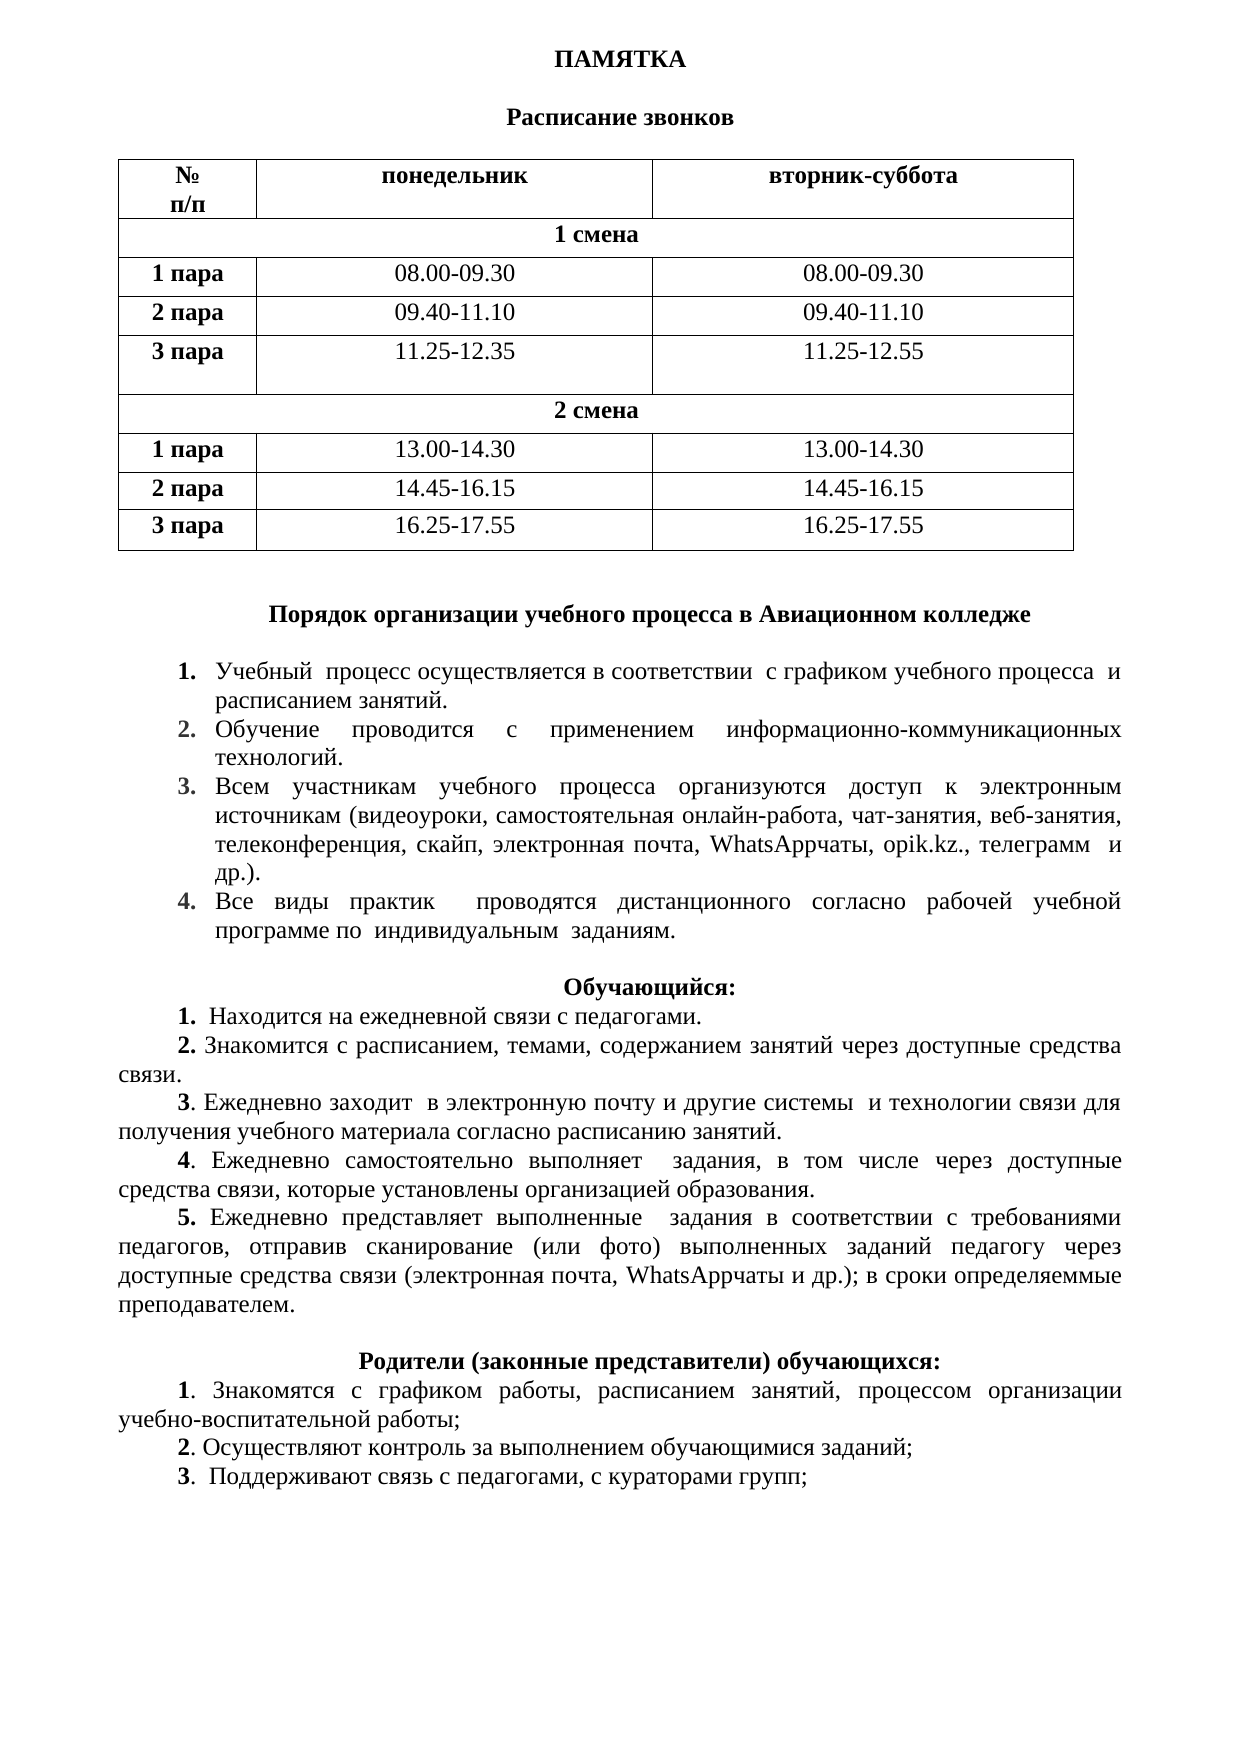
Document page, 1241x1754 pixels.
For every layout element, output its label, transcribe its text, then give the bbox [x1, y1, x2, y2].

text Порядок организации учебного процесса в Авиационном колледже [118, 599, 1122, 627]
text 3. Ежедневно заходит в электронную почту и другие системы и технологии связи для получения учебного материала согласно расписанию занятий. [118, 1087, 1122, 1145]
table_cell 2 смена [119, 395, 1073, 433]
text 1. Находится на ежедневной связи с педагогами. [118, 1001, 1122, 1030]
text 2. Осуществляют контроль за выполнением обучающимися заданий; [118, 1432, 1122, 1461]
table_cell 08.00-09.30 [257, 258, 652, 296]
table_cell 09.40-11.10 [653, 297, 1073, 335]
table_cell 1 смена [119, 219, 1073, 257]
list Обучение проводится с применением информационно-коммуникационных технологий. [177, 714, 1122, 771]
table_cell 3 пара [119, 336, 256, 394]
table_cell 1 пара [119, 434, 256, 472]
text Расписание звонков [118, 102, 1122, 131]
table_cell 16.25-17.55 [653, 510, 1073, 550]
text 3. Поддерживают связь с педагогами, с кураторами групп; [118, 1461, 1122, 1490]
text Родители (законные представители) обучающихся: [118, 1346, 1122, 1375]
table_cell 2 пара [119, 297, 256, 335]
text 5. Ежедневно представляет выполненные задания в соответствии с требованиями педагогов, отправив сканирование (или фото) выполненных заданий педагогу через доступные средства связи (электронная почта, WhatsAppчаты и др.); в сроки определяеммые преподавателем. [118, 1202, 1122, 1317]
table_header понедельник [257, 160, 652, 218]
table_header № п/п [119, 160, 256, 218]
text 4. Ежедневно самостоятельно выполняет задания, в том числе через доступные средства связи, которые установлены организацией образования. [118, 1145, 1122, 1202]
table_cell 11.25-12.55 [653, 336, 1073, 394]
table_cell 1 пара [119, 258, 256, 296]
table_cell 16.25-17.55 [257, 510, 652, 550]
text 1. Знакомятся с графиком работы, расписанием занятий, процессом организации учебно-воспитательной работы; [118, 1375, 1122, 1432]
table_cell 14.45-16.15 [653, 473, 1073, 509]
table_cell 3 пара [119, 510, 256, 550]
table_cell 08.00-09.30 [653, 258, 1073, 296]
text 2. Знакомится с расписанием, темами, содержанием занятий через доступные средства связи. [118, 1030, 1122, 1087]
table_cell 11.25-12.35 [257, 336, 652, 394]
list Все виды практик проводятся дистанционного согласно рабочей учебной программе по индивидуальным заданиям. [177, 886, 1122, 944]
text Обучающийся: [118, 972, 1122, 1001]
table_header вторник-суббота [653, 160, 1073, 218]
list Учебный процесс осуществляется в соответствии с графиком учебного процесса и расписанием занятий. [177, 656, 1122, 714]
table_cell 13.00-14.30 [653, 434, 1073, 472]
table_cell 2 пара [119, 473, 256, 509]
text ПАМЯТКА [118, 44, 1122, 73]
table_cell 14.45-16.15 [257, 473, 652, 509]
table_cell 09.40-11.10 [257, 297, 652, 335]
table_cell 13.00-14.30 [257, 434, 652, 472]
list Всем участникам учебного процесса организуются доступ к электронным источникам (видеоуроки, самостоятельная онлайн-работа, чат-занятия, веб-занятия, телеконференция, скайп, электронная почта, WhatsAppчаты, opik.kz., телеграмм и др.). [177, 771, 1122, 886]
